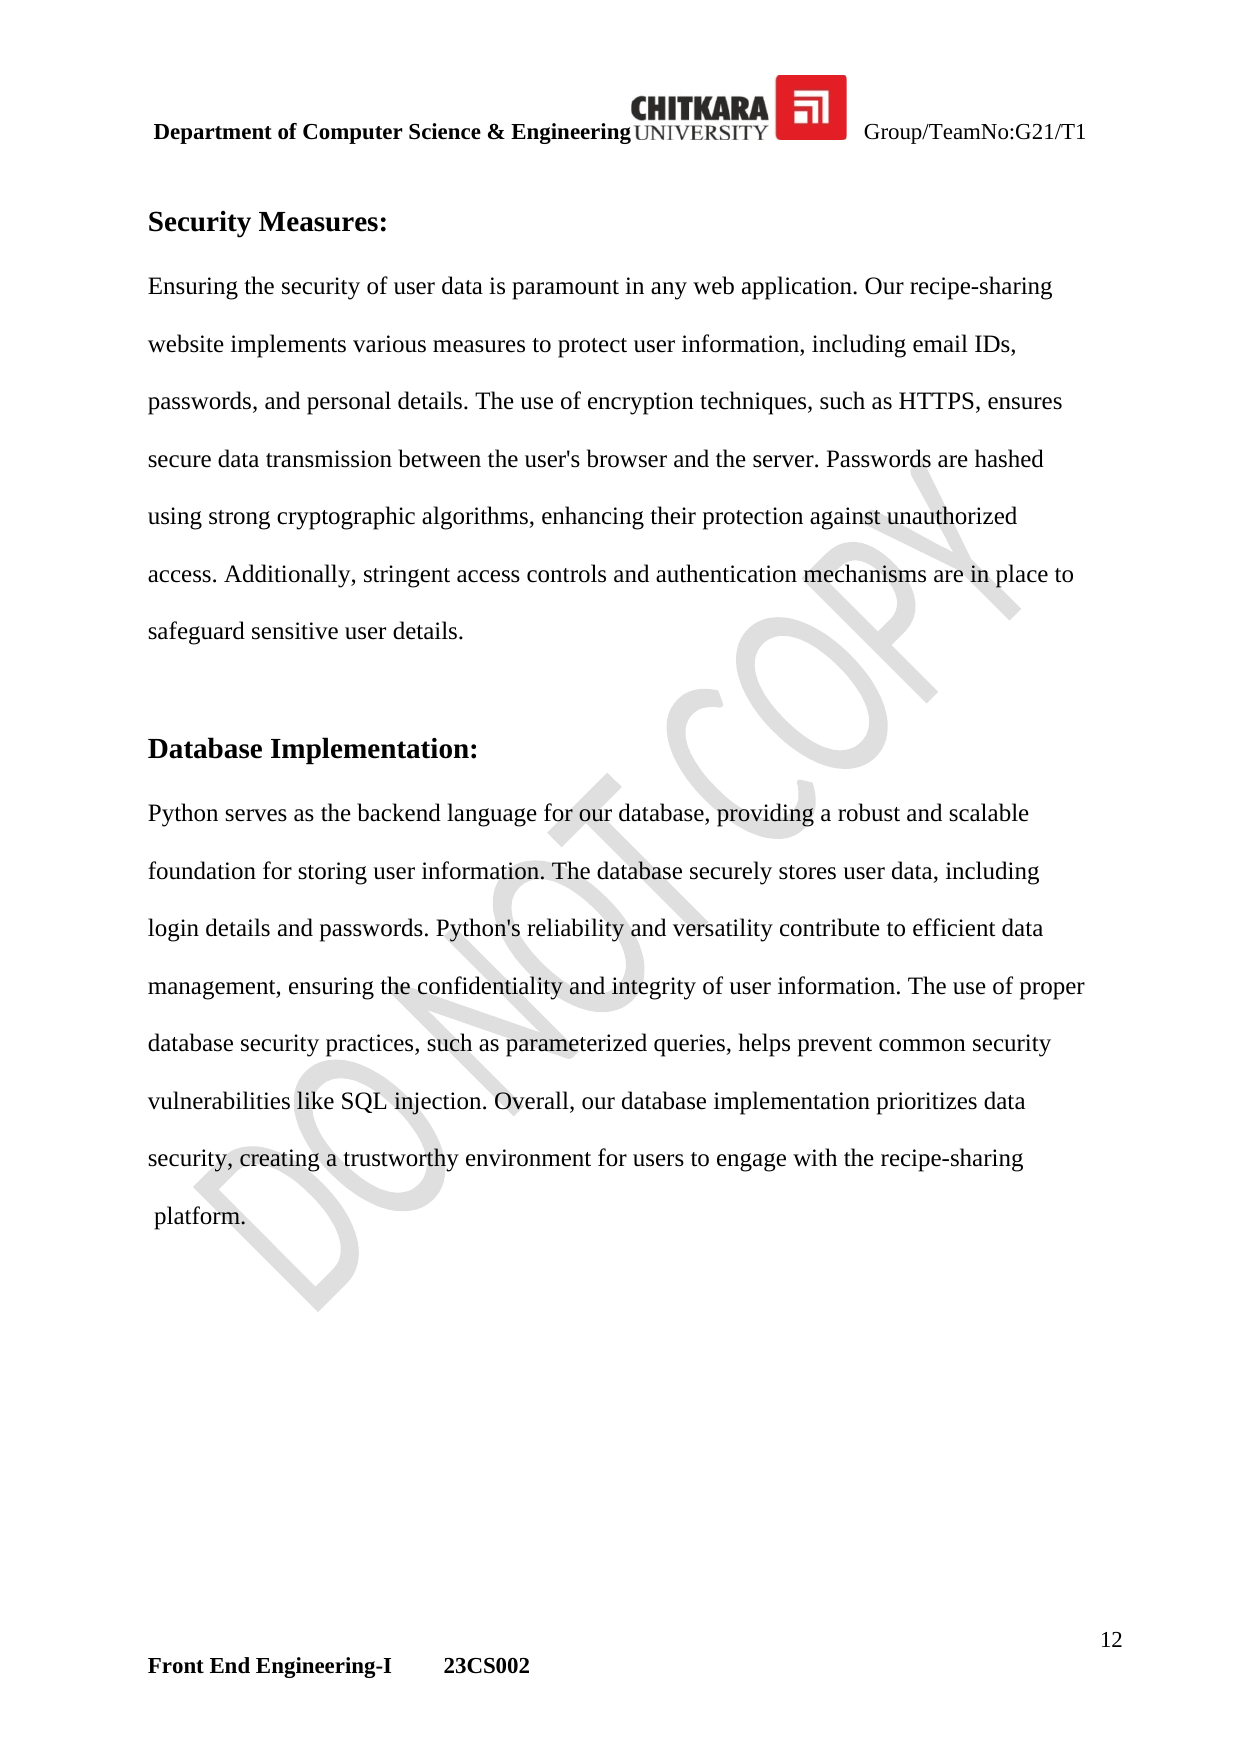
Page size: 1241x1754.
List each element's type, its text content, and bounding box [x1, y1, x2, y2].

text security, creating a trustworthy environment for users to engage with the recipe-sharing [148, 1143, 1092, 1172]
picture [631, 75, 847, 140]
text Database Implementation: [148, 731, 1092, 765]
text website implements various measures to protect user information, including email IDs, [148, 329, 1092, 357]
text Security Measures: [148, 204, 1092, 238]
text foundation for storing user information. The database securely stores user data, including [148, 856, 1092, 884]
text using strong cryptographic algorithms, enhancing their protection against unauthorized [148, 501, 1092, 530]
text platform. [148, 1201, 1092, 1229]
text login details and passwords. Python's reliability and versatility contribute to efficient data [148, 913, 1092, 942]
text secure data transmission between the user's browser and the server. Passwords are hashed [148, 444, 1092, 472]
text Ensuring the security of user data is paramount in any web application. Our recipe-sharing [148, 271, 1092, 300]
text management, ensuring the confidentiality and integrity of user information. The use of proper [148, 971, 1092, 999]
text passwords, and personal details. The use of encryption techniques, such as HTTPS, ensures [148, 386, 1092, 415]
text database security practices, such as parameterized queries, helps prevent common security [148, 1028, 1092, 1057]
text access. Additionally, stringent access controls and authentication mechanisms are in place to [148, 559, 1092, 587]
text Python serves as the backend language for our database, providing a robust and scalable [148, 798, 1092, 827]
text safeguard sensitive user details. [148, 616, 1092, 645]
text vulnerabilities like SQL injection. Overall, our database implementation prioritizes data [148, 1086, 1092, 1114]
